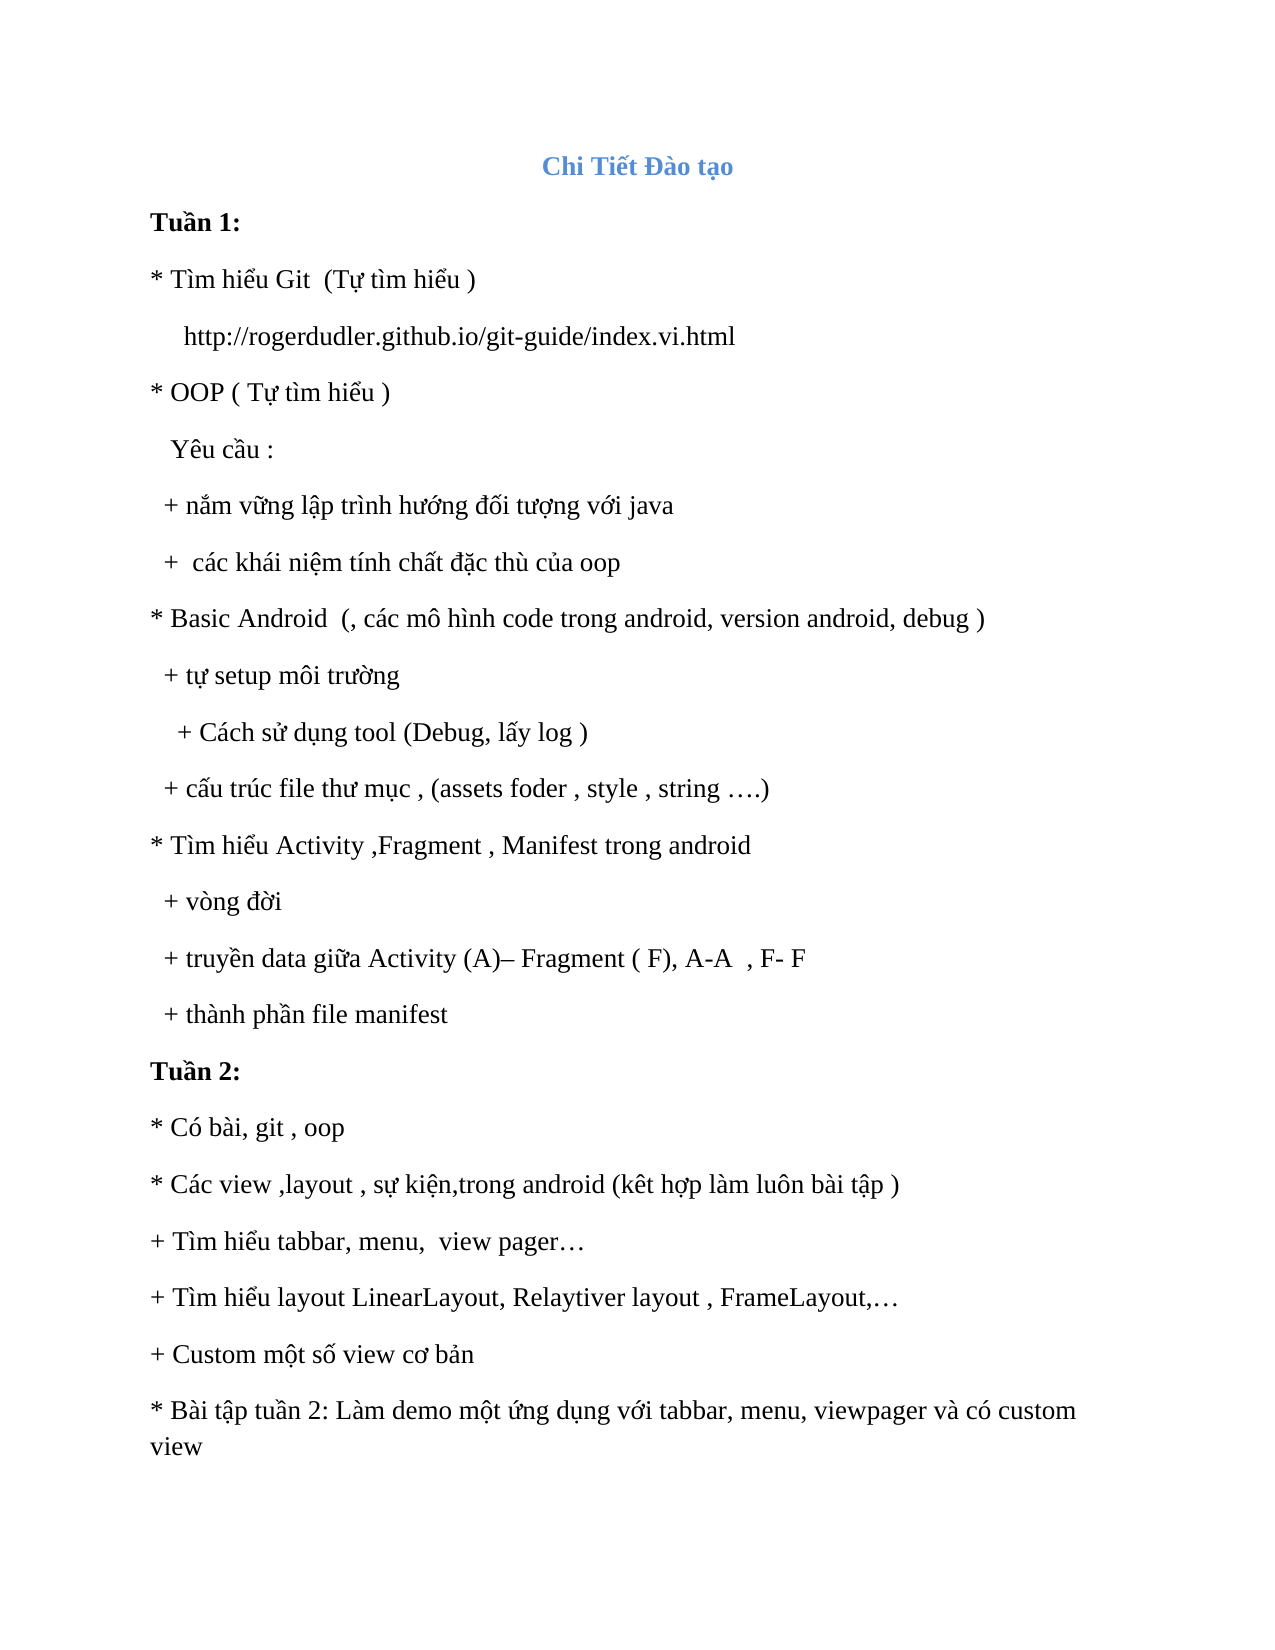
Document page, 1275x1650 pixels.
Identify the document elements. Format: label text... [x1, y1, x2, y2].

text Yêu cầu : [150, 433, 1125, 464]
text * Các view ,layout , sự kiện,trong android (kêt hợp làm luôn bài tập ) [150, 1168, 1125, 1199]
text + Tìm hiểu layout LinearLayout, Relaytiver layout , FrameLayout,… [150, 1281, 1125, 1312]
text + vòng đời [150, 885, 1125, 916]
text Tuần 2: [150, 1055, 1125, 1086]
text * OOP ( Tự tìm hiểu ) [150, 376, 1125, 407]
text + các khái niệm tính chất đặc thù của oop [150, 546, 1125, 577]
text Chi Tiết Đào tạo [150, 150, 1125, 181]
text * Tìm hiểu Git (Tự tìm hiểu ) [150, 263, 1125, 294]
text + nắm vững lập trình hướng đối tượng với java [150, 489, 1125, 521]
text + Tìm hiểu tabbar, menu, view pager… [150, 1225, 1125, 1256]
text + tự setup môi trường [150, 659, 1125, 690]
text Tuần 1: [150, 207, 1125, 238]
text + thành phần file manifest [150, 998, 1125, 1029]
text * Có bài, git , oop [150, 1112, 1125, 1143]
text * Bài tập tuần 2: Làm demo một ứng dụng với tabbar, menu, viewpager và có custom view [150, 1394, 1125, 1461]
text http://rogerdudler.github.io/git-guide/index.vi.html [150, 320, 1125, 351]
text + Custom một số view cơ bản [150, 1338, 1125, 1369]
text + cấu trúc file thư mục , (assets foder , style , string ….) [150, 772, 1125, 803]
text * Basic Android (, các mô hình code trong android, version android, debug ) [150, 602, 1125, 634]
text + truyền data giữa Activity (A)– Fragment ( F), A-A , F- F [150, 942, 1125, 973]
text + Cách sử dụng tool (Debug, lấy log ) [150, 716, 1125, 747]
text * Tìm hiểu Activity ,Fragment , Manifest trong android [150, 829, 1125, 860]
